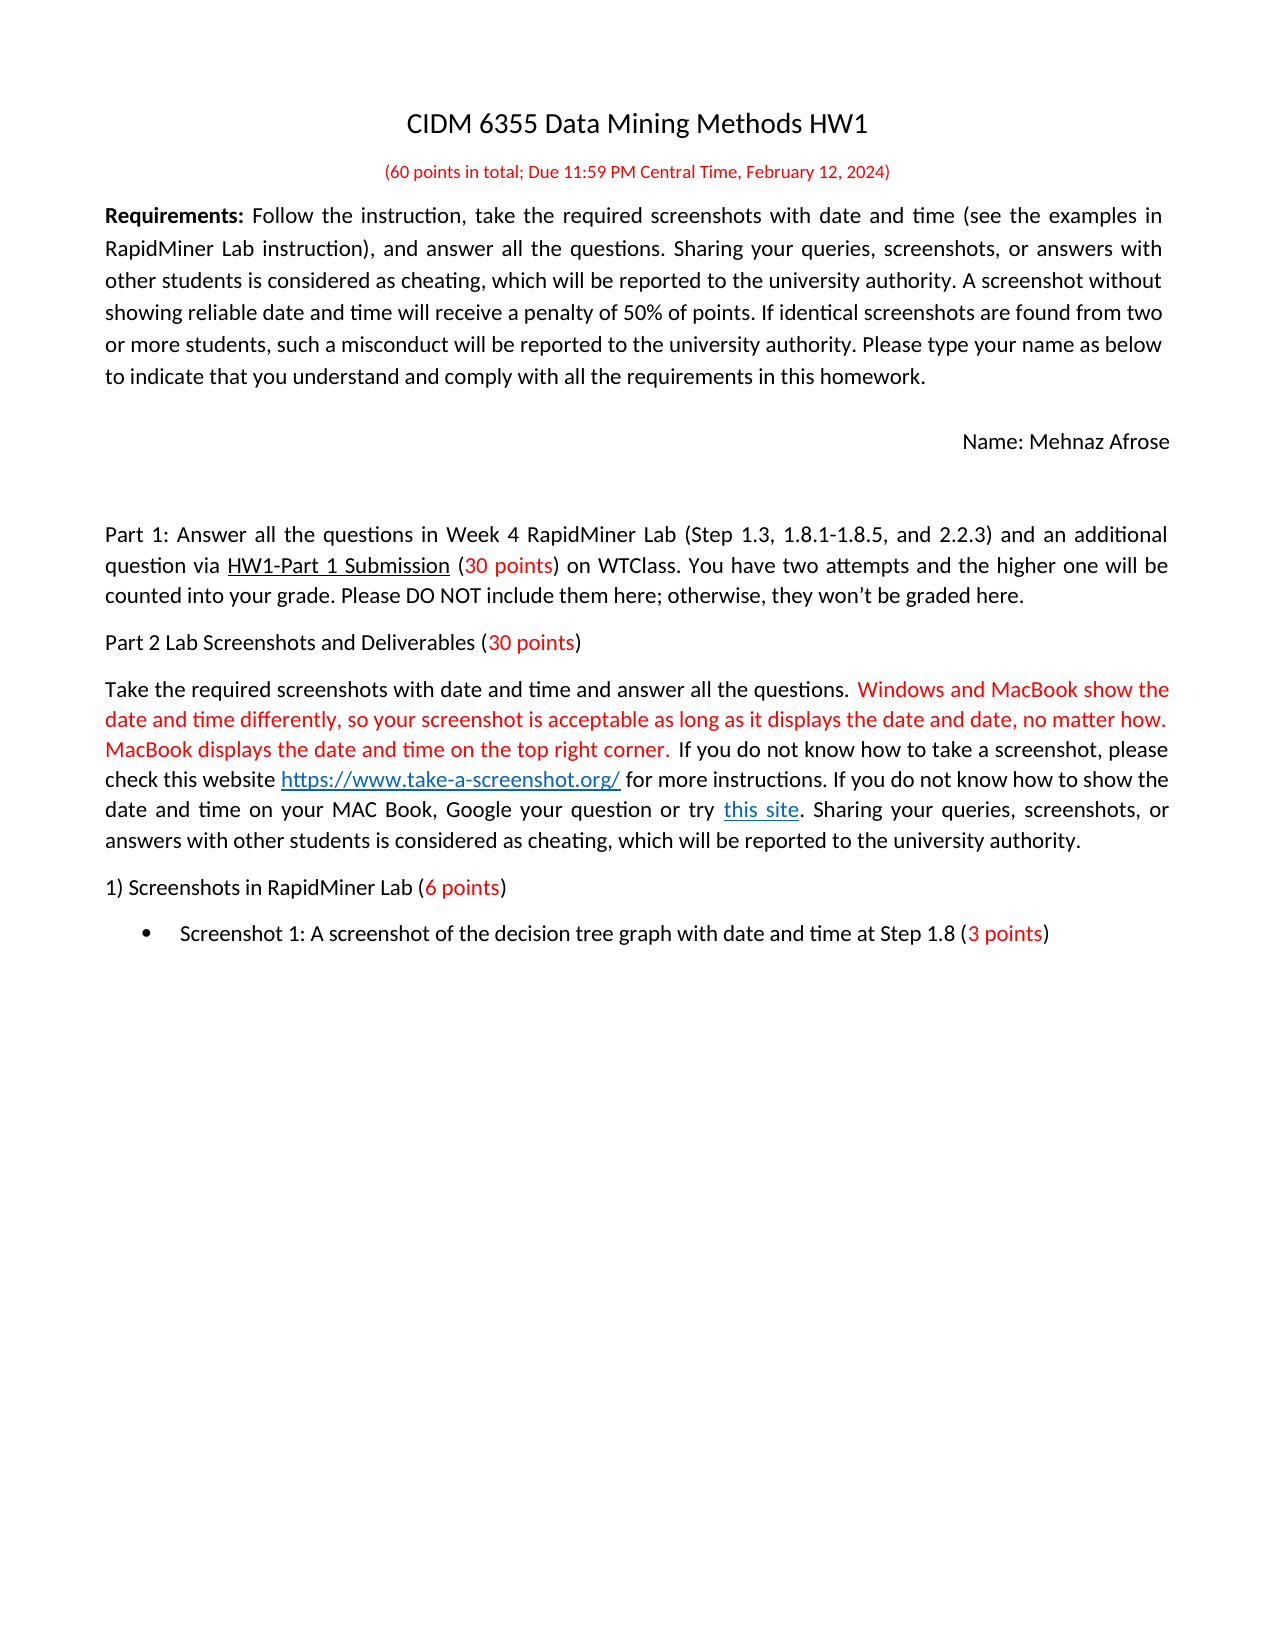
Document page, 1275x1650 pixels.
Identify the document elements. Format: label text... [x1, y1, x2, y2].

text CIDM 6355 Data Mining Methods HW1 [105, 105, 1170, 141]
text 1) Screenshots in RapidMiner Lab (6 points) [105, 873, 1170, 901]
list Screenshot 1: A screenshot of the decision tree graph with date and time at Step 1.8 (3 points) [142, 919, 1170, 947]
text (60 points in total; Due 11:59 PM Central Time, February 12, 2024) [105, 160, 1170, 183]
text Part 1: Answer all the questions in Week 4 RapidMiner Lab (Step 1.3, 1.8.1-1.8.5, and 2.2.3) and an additional question via HW1-Part 1 Submission (30 points) on WTClass. You have two attempts and the higher one will be counted into your grade. Please DO NOT include them here; otherwise, they won’t be graded here. [105, 521, 1170, 609]
text Take the required screenshots with date and time and answer all the questions. Windows and MacBook show the date and time differently, so your screenshot is acceptable as long as it displays the date and date, no matter how. MacBook displays the date and time on the top right corner. If you do not know how to take a screenshot, please check this website https://www.take-a-screenshot.org/ for more instructions. If you do not know how to show the date and time on your MAC Book, Google your question or try this site. Sharing your queries, screenshots, or answers with other students is considered as cheating, which will be reported to the university authority. [105, 675, 1170, 854]
text Part 2 Lab Screenshots and Deliverables (30 points) [105, 628, 1170, 656]
text Name: Mehnaz Afrose [105, 427, 1170, 455]
text Requirements: Follow the instruction, take the required screenshots with date and time (see the examples in RapidMiner Lab instruction), and answer all the questions. Sharing your queries, screenshots, or answers with other students is considered as cheating, which will be reported to the university authority. A screenshot without showing reliable date and time will receive a penalty of 50% of points. If identical screenshots are found from two or more students, such a misconduct will be reported to the university authority. Please type your name as below to indicate that you understand and comply with all the requirements in this homework. [105, 201, 1165, 390]
